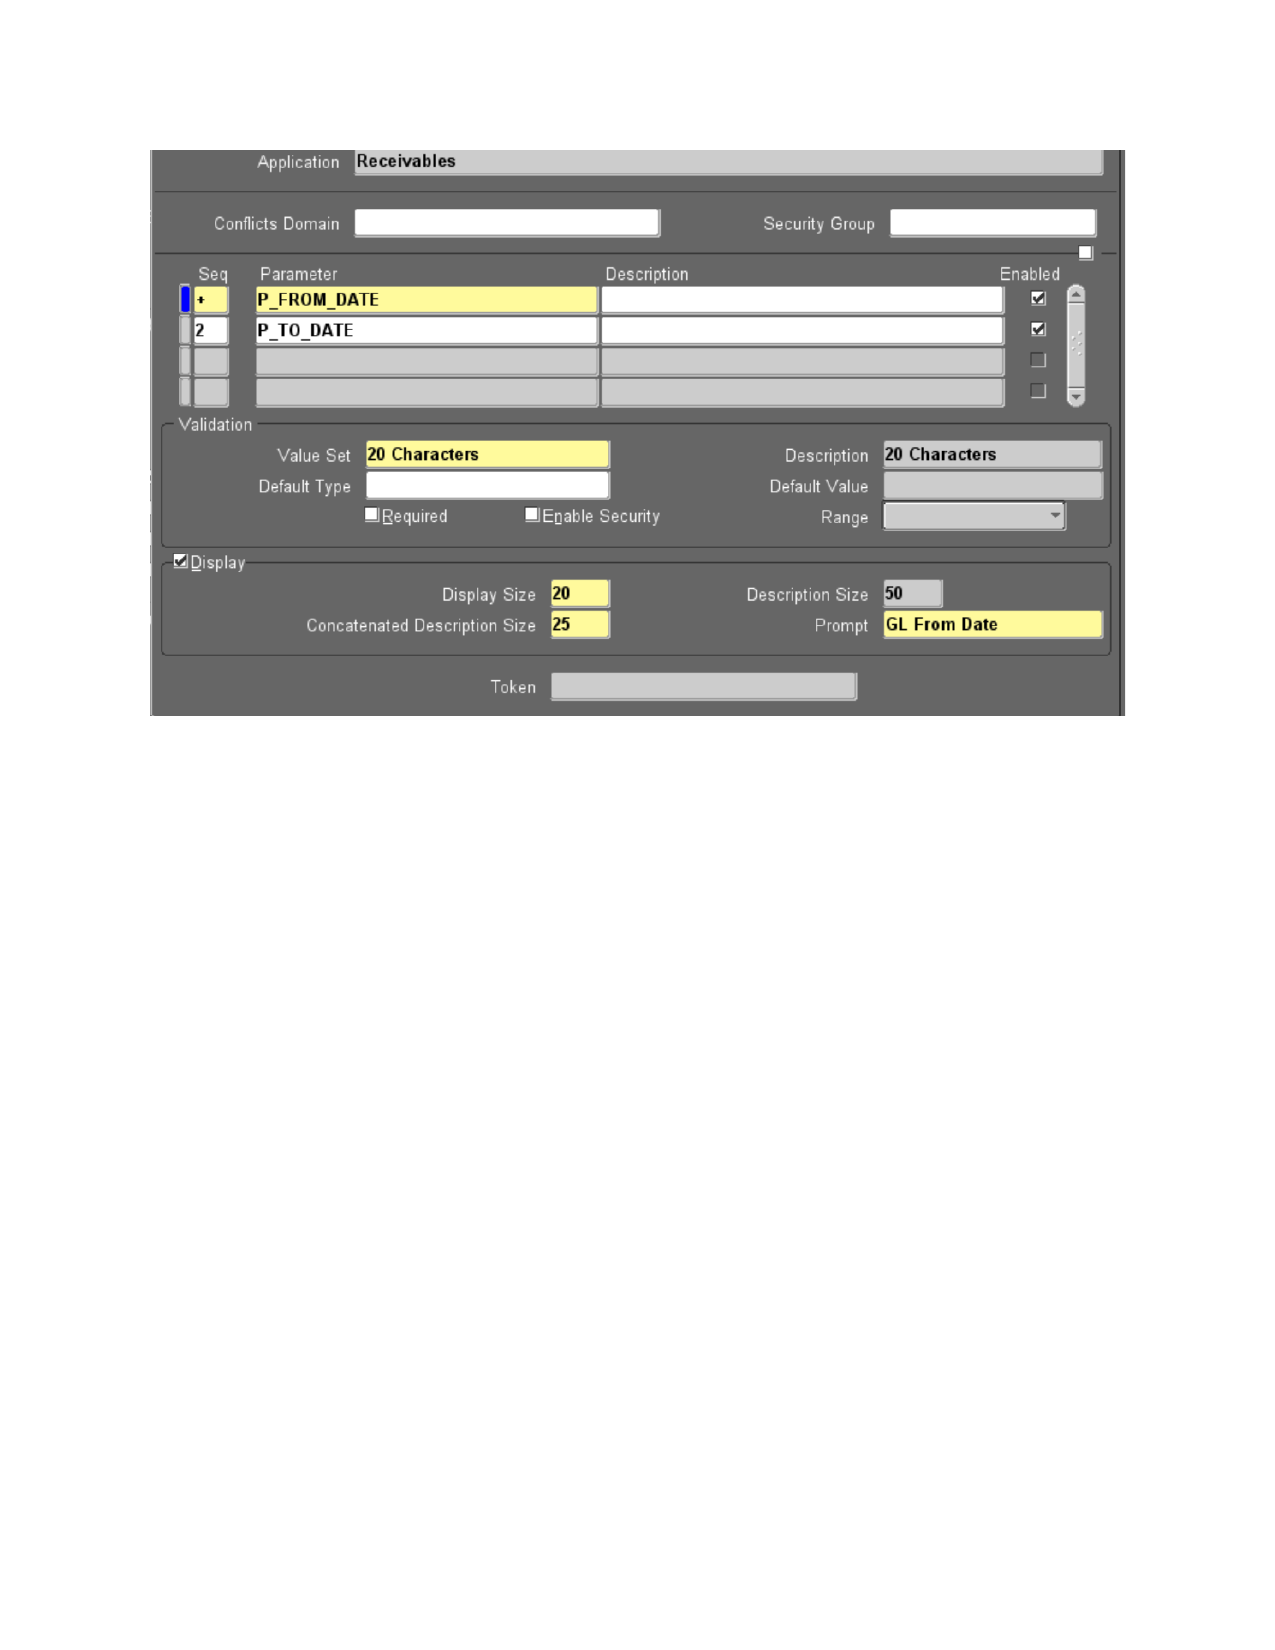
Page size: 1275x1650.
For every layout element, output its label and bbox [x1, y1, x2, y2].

picture [150, 150, 1125, 716]
